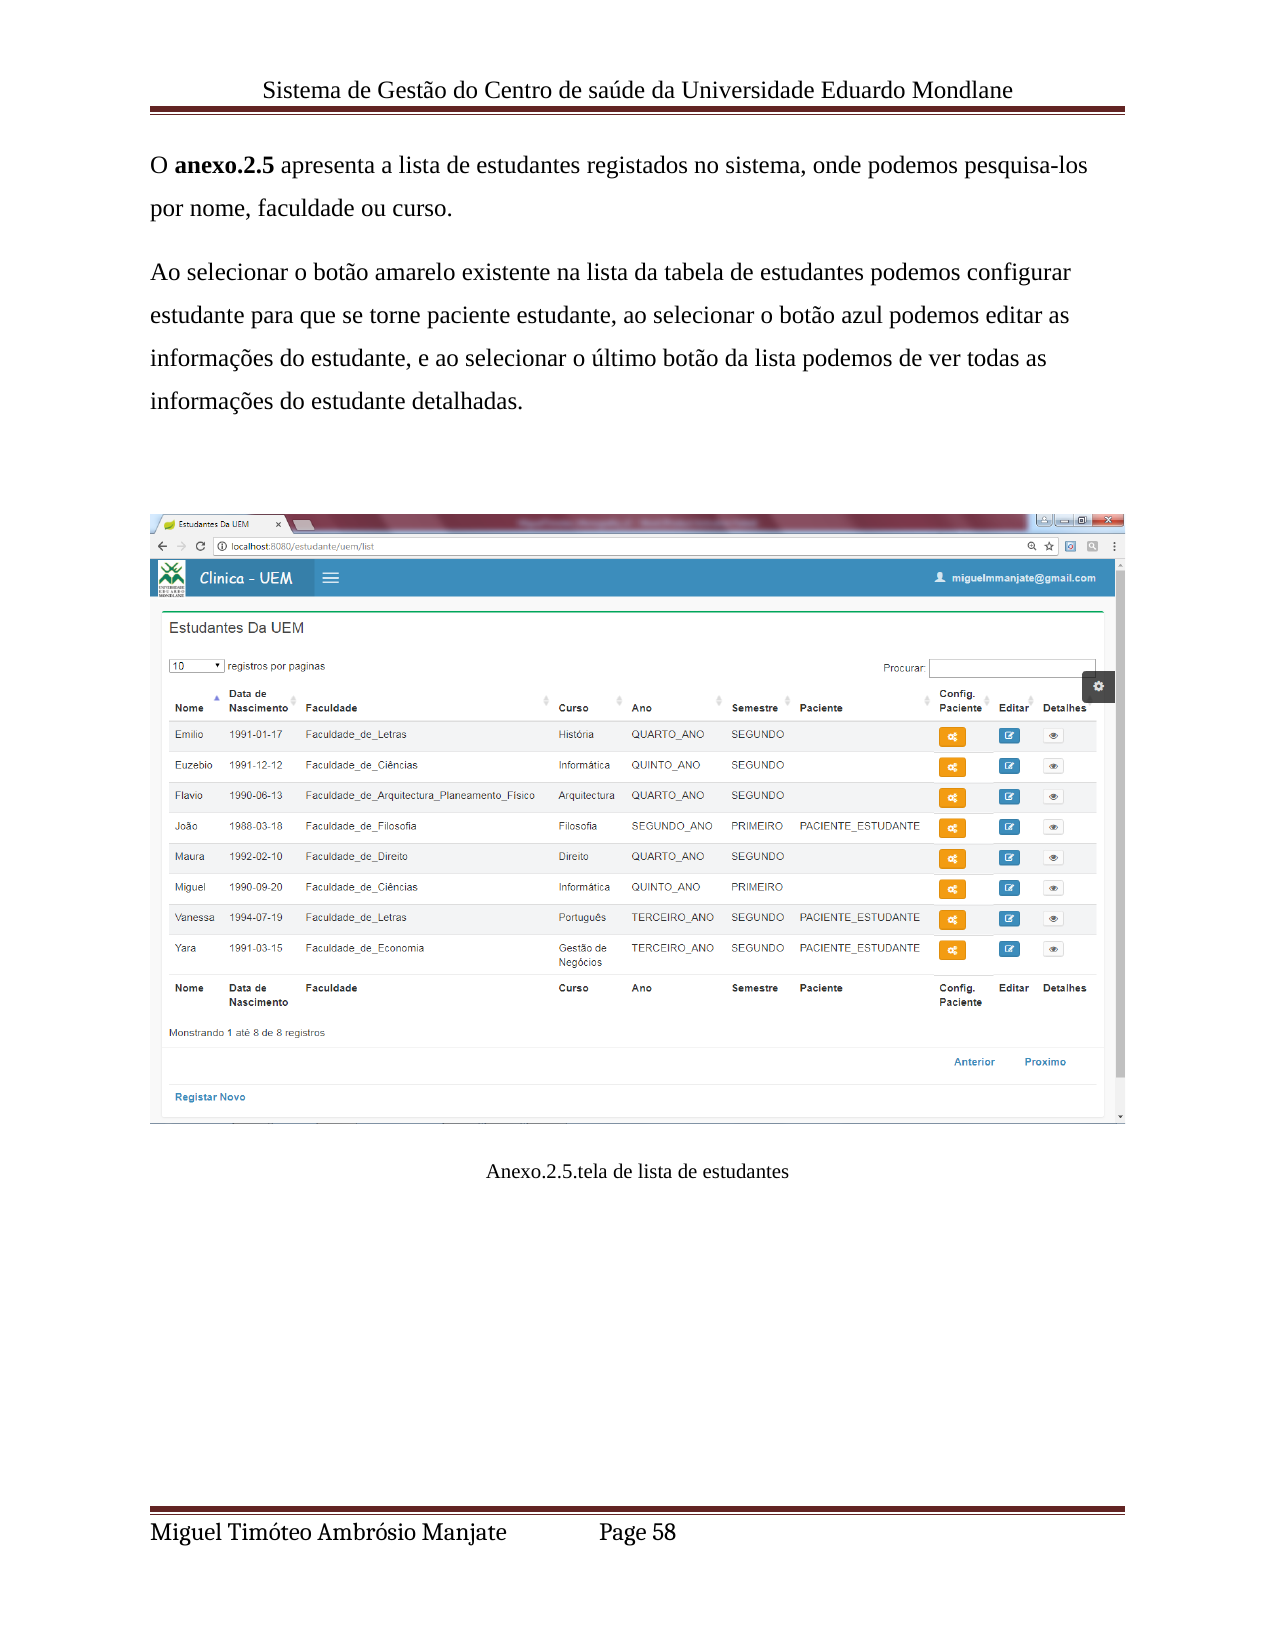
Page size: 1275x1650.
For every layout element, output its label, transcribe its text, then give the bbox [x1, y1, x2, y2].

text Ao selecionar o botão amarelo existente na lista da tabela de estudantes podemos configurar estudante para que se torne paciente estudante, ao selecionar o botão azul podemos editar as informações do estudante, e ao selecionar o último botão da lista podemos de ver todas as informações do estudante detalhadas. [150, 257, 1125, 415]
picture [150, 514, 1125, 1124]
text O anexo.2.5 apresenta a lista de estudantes registados no sistema, onde podemos pesquisa-los por nome, faculdade ou curso. [150, 150, 1125, 222]
text Anexo.2.5.tela de lista de estudantes [150, 1159, 1125, 1183]
